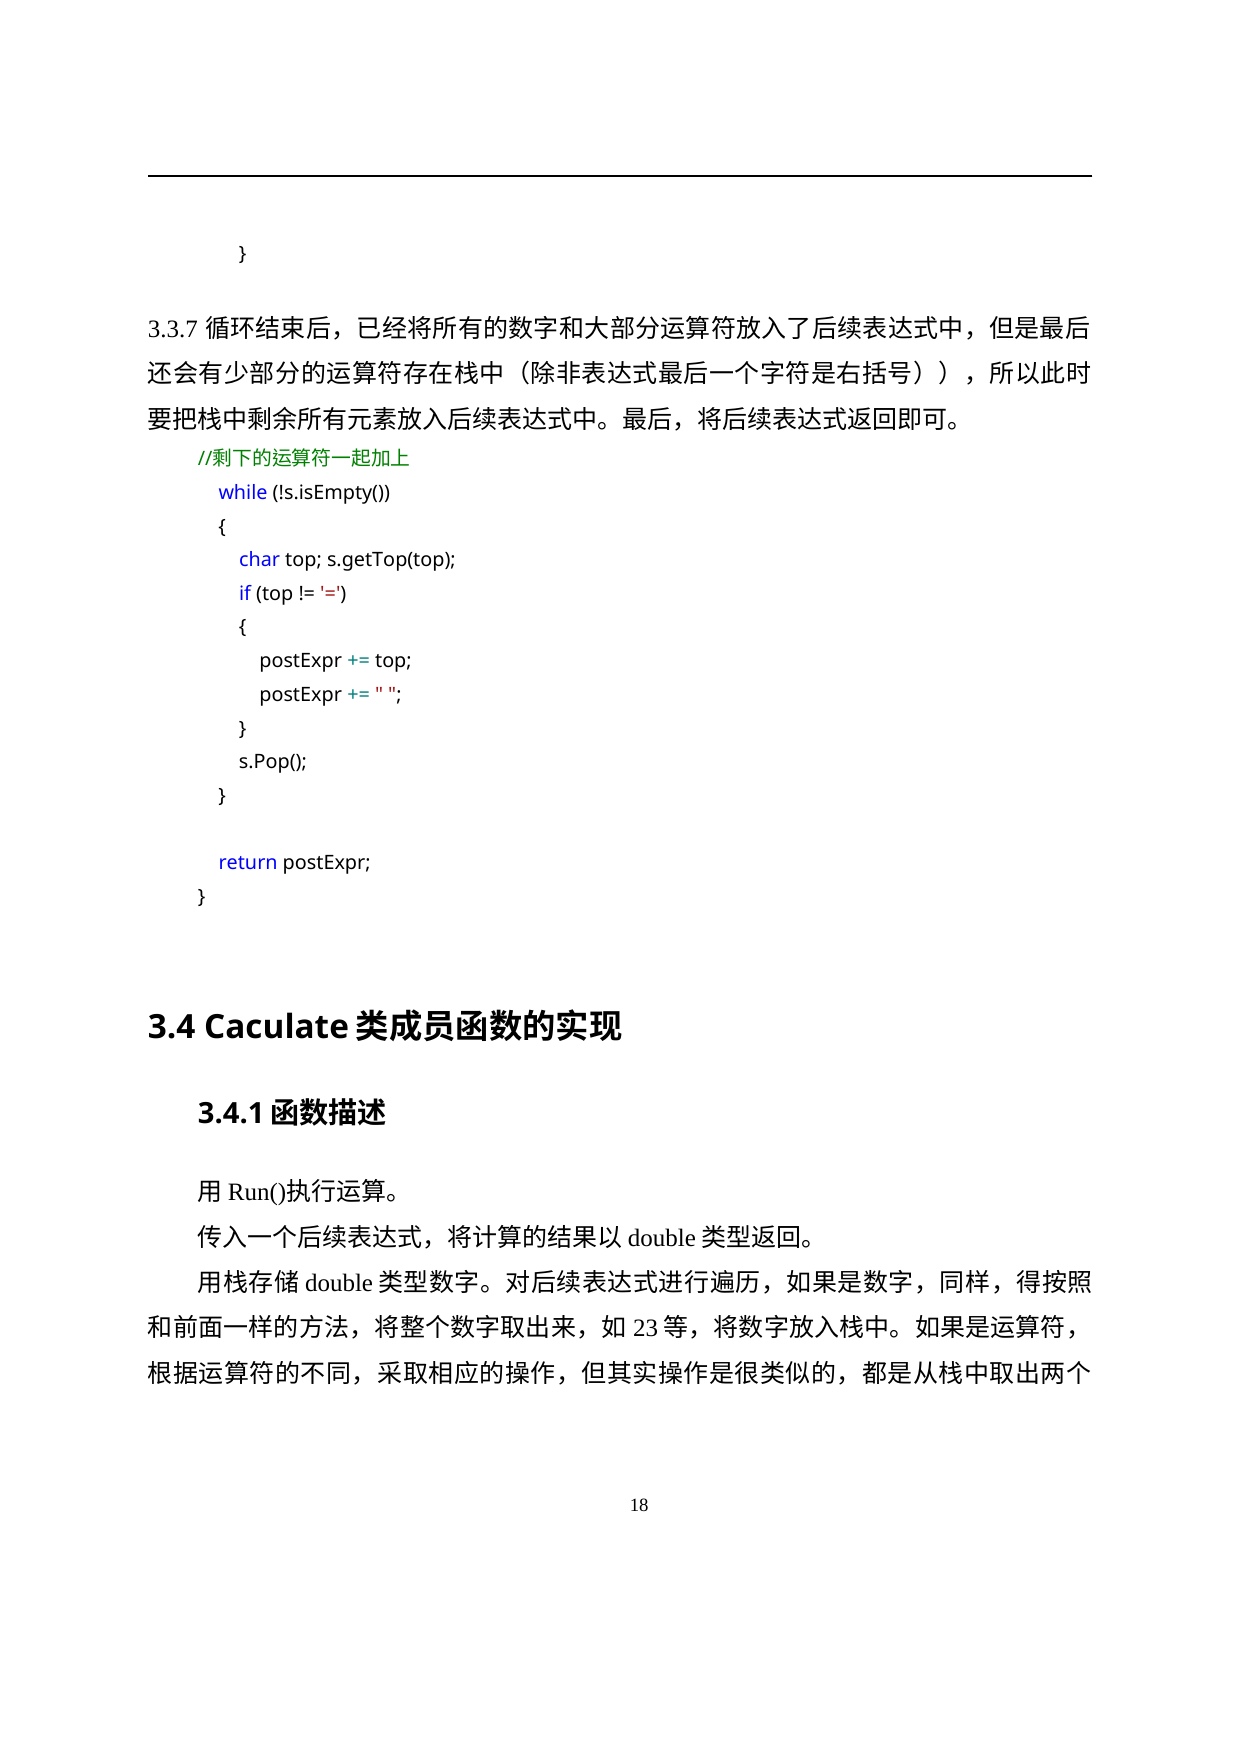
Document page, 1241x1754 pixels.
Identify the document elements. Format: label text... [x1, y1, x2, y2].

text if (top != '=') [148, 579, 1092, 606]
subtitle 3.4.1函数描述 [148, 1090, 1092, 1132]
text 传入一个后续表达式，将计算的结果以double类型返回。 [148, 1217, 1092, 1253]
text char top; s.getTop(top); [148, 546, 1092, 572]
text postExpr += " "; [148, 680, 1092, 707]
text { [148, 512, 1092, 539]
text postExpr += top; [148, 646, 1092, 673]
text } [148, 781, 1092, 808]
subtitle 3.4 Caculate类成员函数的实现 [148, 1000, 1092, 1048]
text //剩下的运算符一起加上 [148, 444, 1092, 472]
text return postExpr; [148, 848, 1092, 875]
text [148, 1262, 1092, 1389]
text while (!s.isEmpty()) [148, 478, 1092, 505]
text } [148, 714, 1092, 741]
list 3.3.7 循环结束后，已经将所有的数字和大部分运算符放入了后续表达式中，但是最后还会有少部分的运算符存在栈中（除非表达式最后一个字符是右括号）），所以此时要把栈中剩余所有元素放入后续表达式中。最后，将后续表达式返回即可。 [148, 309, 1092, 436]
text } [148, 882, 1092, 909]
text s.Pop(); [148, 747, 1092, 774]
text } [148, 239, 1092, 266]
text 用Run()执行运算。 [148, 1172, 1092, 1208]
text { [148, 613, 1092, 640]
